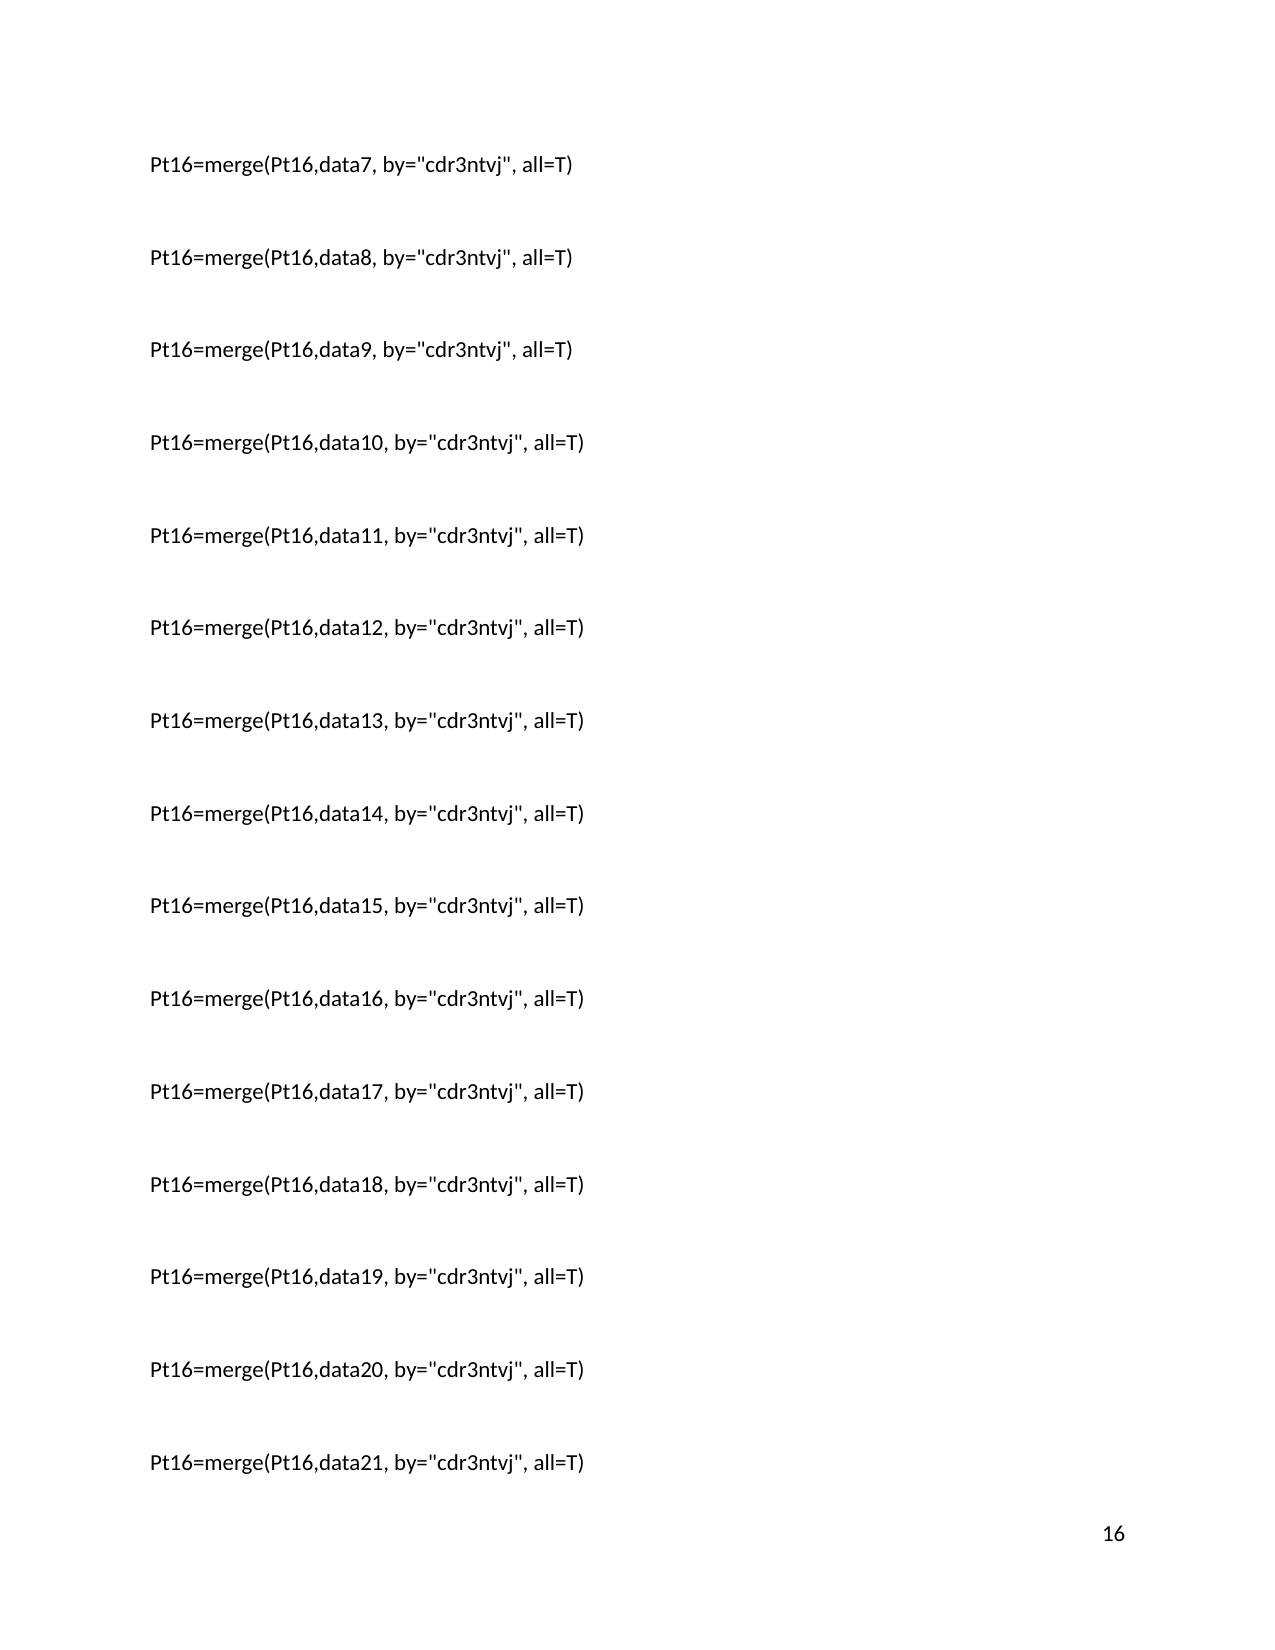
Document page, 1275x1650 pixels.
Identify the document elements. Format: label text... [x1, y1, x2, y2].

text Pt16=merge(Pt16,data7, by="cdr3ntvj", all=T) [150, 150, 1125, 178]
text Pt16=merge(Pt16,data8, by="cdr3ntvj", all=T) [150, 243, 1125, 271]
text Pt16=merge(Pt16,data21, by="cdr3ntvj", all=T) [150, 1448, 1125, 1476]
text Pt16=merge(Pt16,data9, by="cdr3ntvj", all=T) [150, 335, 1125, 363]
text Pt16=merge(Pt16,data20, by="cdr3ntvj", all=T) [150, 1355, 1125, 1383]
text Pt16=merge(Pt16,data13, by="cdr3ntvj", all=T) [150, 706, 1125, 734]
text Pt16=merge(Pt16,data10, by="cdr3ntvj", all=T) [150, 428, 1125, 456]
text Pt16=merge(Pt16,data18, by="cdr3ntvj", all=T) [150, 1170, 1125, 1198]
text Pt16=merge(Pt16,data17, by="cdr3ntvj", all=T) [150, 1077, 1125, 1105]
text Pt16=merge(Pt16,data16, by="cdr3ntvj", all=T) [150, 984, 1125, 1012]
text Pt16=merge(Pt16,data14, by="cdr3ntvj", all=T) [150, 799, 1125, 827]
text Pt16=merge(Pt16,data15, by="cdr3ntvj", all=T) [150, 892, 1125, 920]
text Pt16=merge(Pt16,data12, by="cdr3ntvj", all=T) [150, 613, 1125, 642]
text Pt16=merge(Pt16,data19, by="cdr3ntvj", all=T) [150, 1262, 1125, 1291]
text Pt16=merge(Pt16,data11, by="cdr3ntvj", all=T) [150, 521, 1125, 549]
